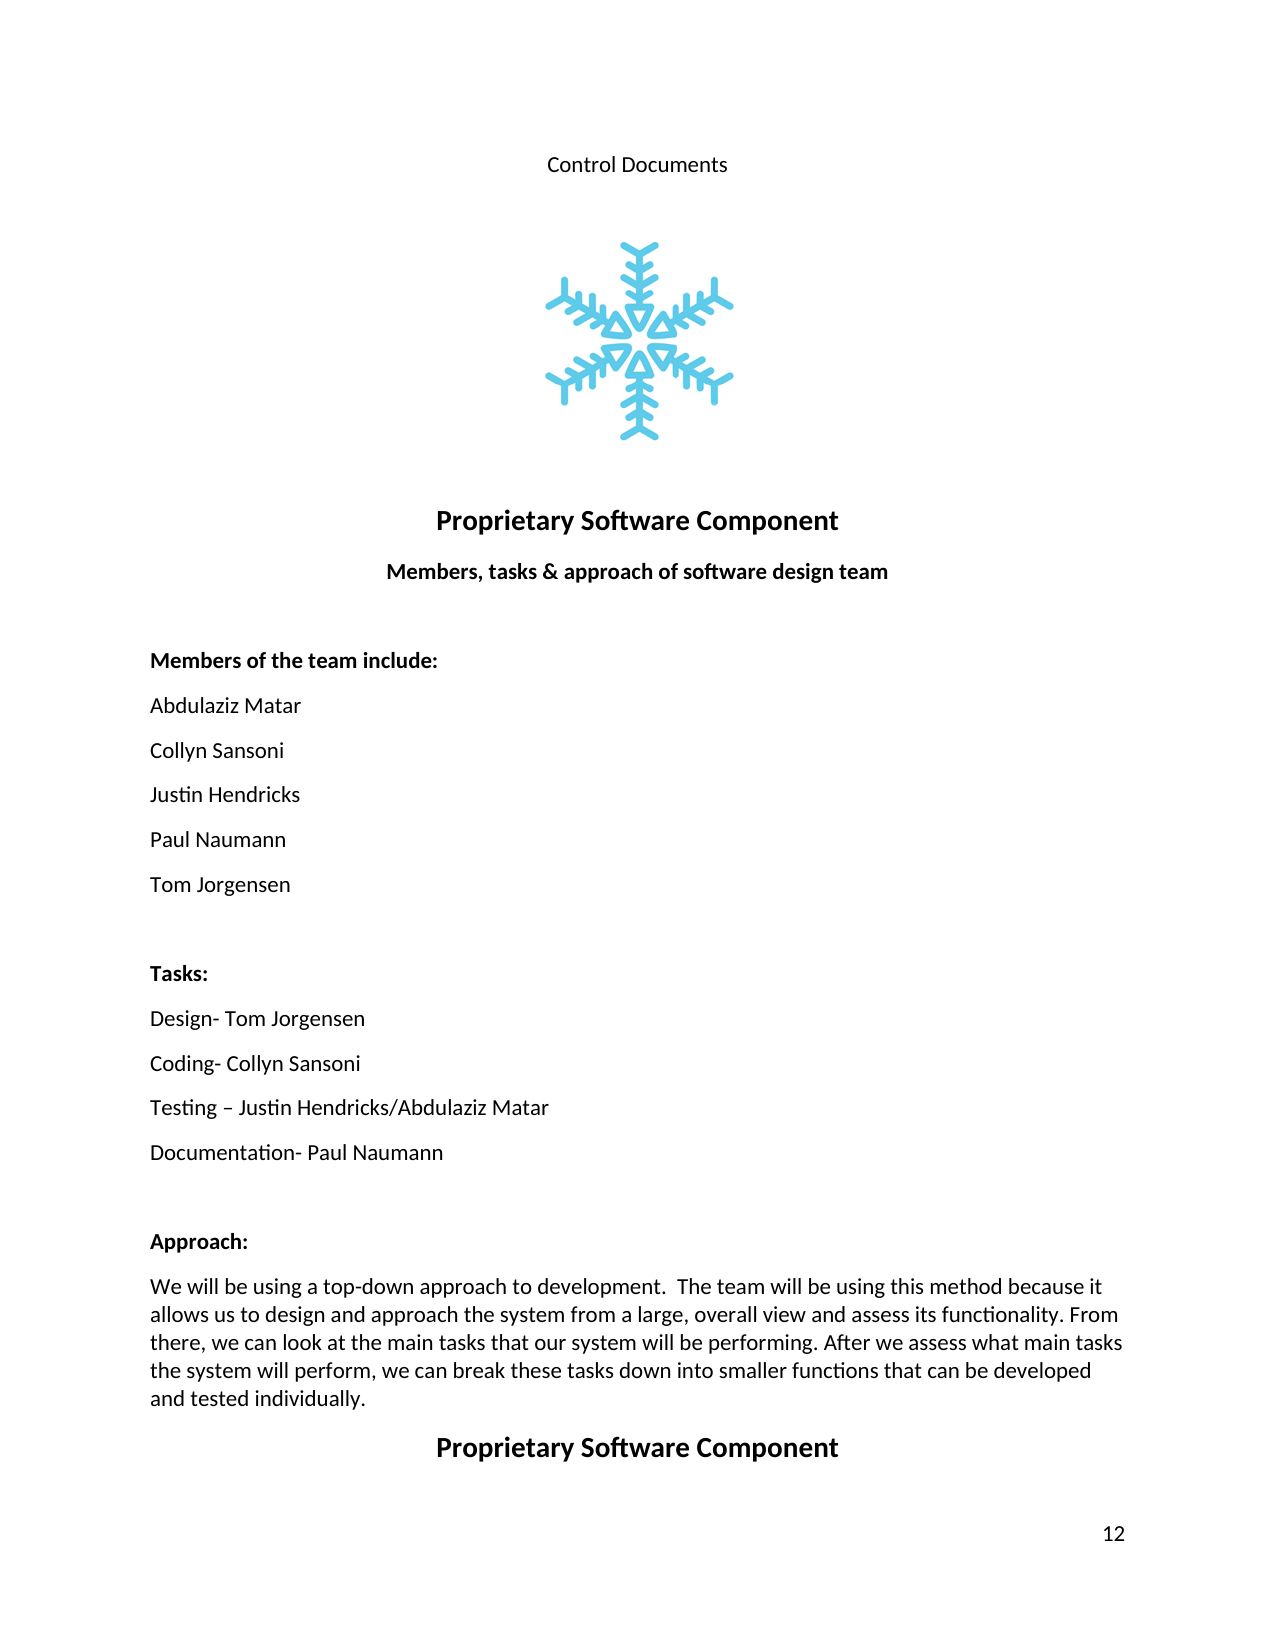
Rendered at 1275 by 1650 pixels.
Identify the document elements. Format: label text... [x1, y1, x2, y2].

text Tasks: [150, 959, 1125, 987]
text Proprietary Software Component [150, 502, 1125, 538]
text Design- Tom Jorgensen [150, 1004, 1125, 1032]
text We will be using a top-down approach to development. The team will be using this method because it allows us to design and approach the system from a large, overall view and assess its functionality. From there, we can look at the main tasks that our system will be performing. After we assess what main tasks the system will perform, we can break these tasks down into smaller functions that can be developed and tested individually. [150, 1272, 1125, 1412]
text Approach: [150, 1227, 1125, 1256]
text Collyn Sansoni [150, 736, 1125, 764]
picture [369, 206, 907, 474]
text Members of the team include: [150, 647, 1125, 674]
text Members, tasks & approach of software design team [150, 557, 1125, 585]
text Testing – Justin Hendricks/Abdulaziz Matar [150, 1093, 1125, 1121]
text Justin Hendricks [150, 781, 1125, 809]
text Abdulaziz Matar [150, 691, 1125, 719]
text Documentation- Paul Naumann [150, 1138, 1125, 1166]
text Tom Jorgensen [150, 870, 1125, 898]
text Proprietary Software Component [150, 1429, 1125, 1464]
text Coding- Collyn Sansoni [150, 1049, 1125, 1077]
text Paul Naumann [150, 825, 1125, 853]
